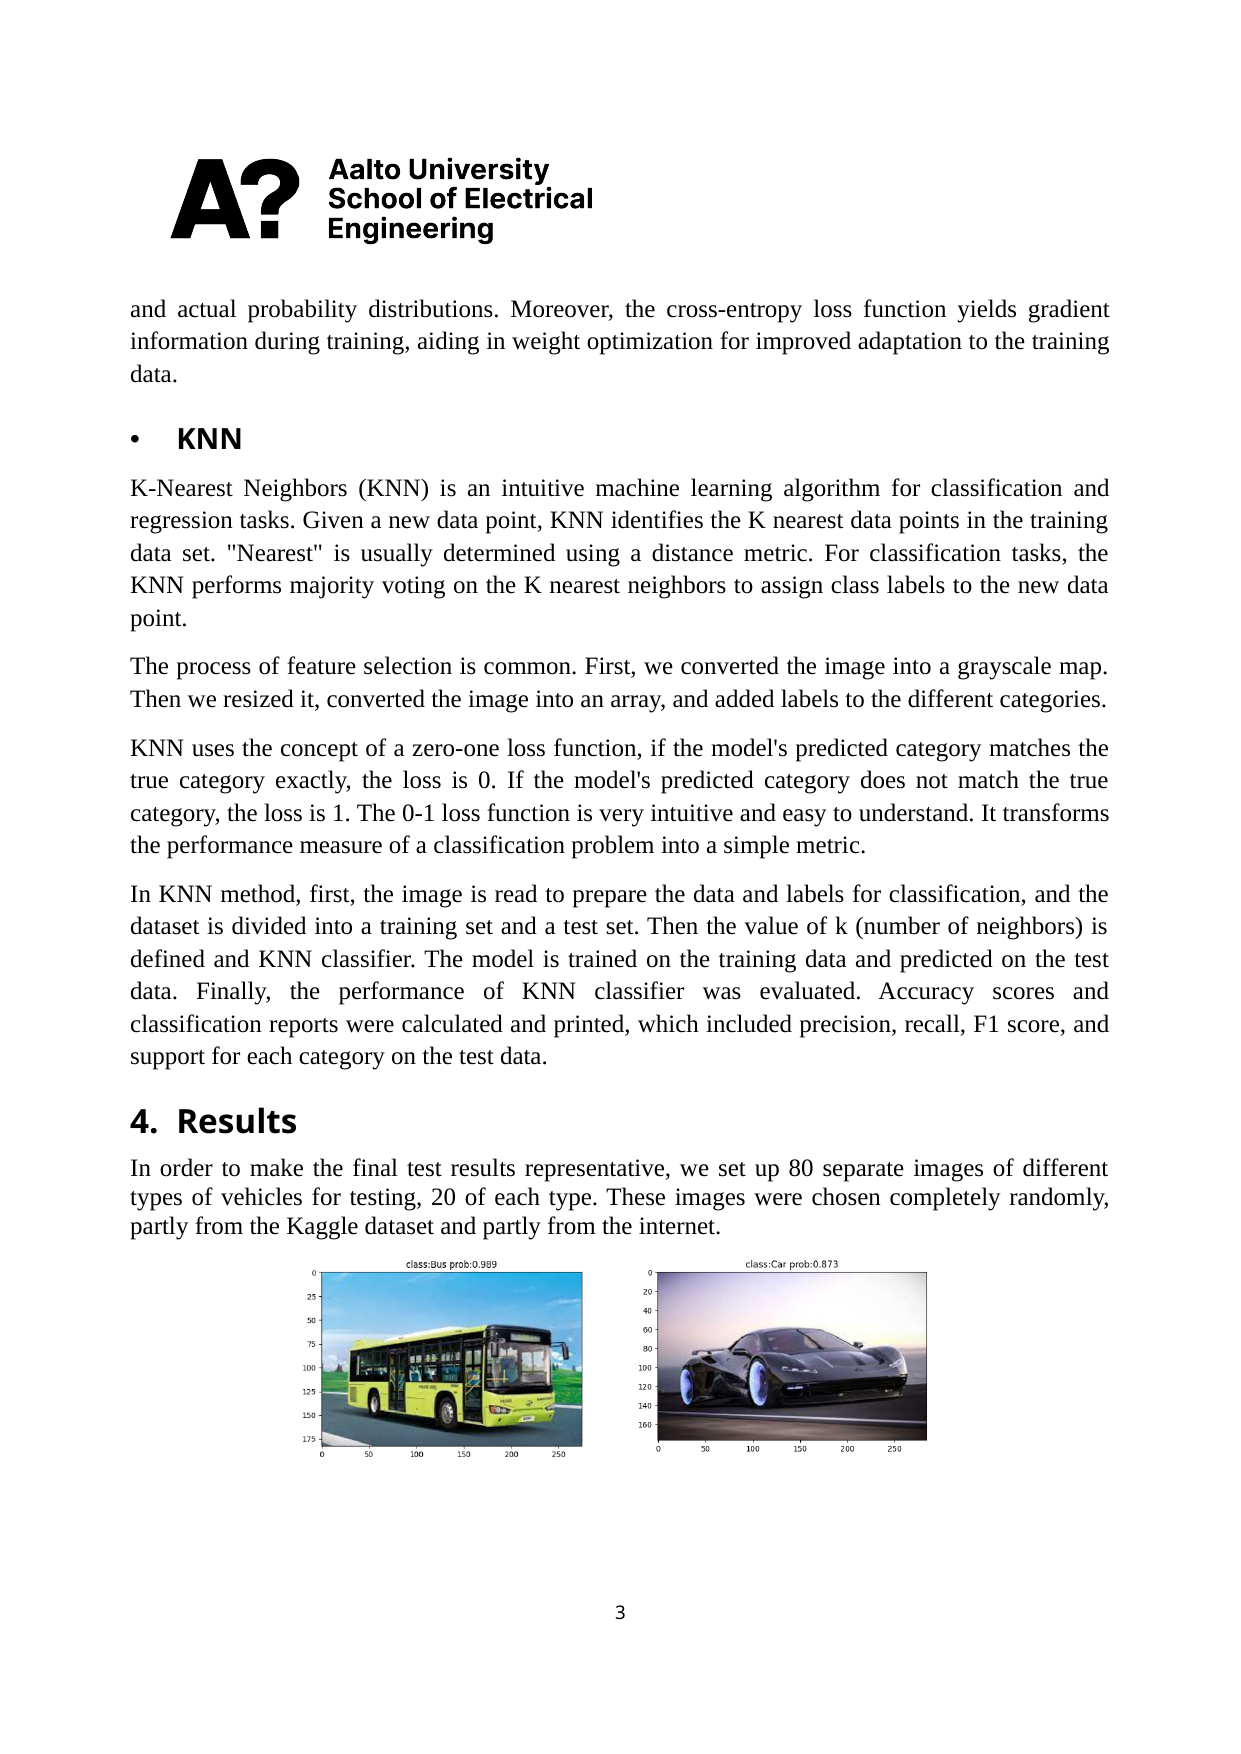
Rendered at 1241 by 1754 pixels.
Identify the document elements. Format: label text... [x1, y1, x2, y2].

subtitle KNN [130, 406, 1110, 471]
text The process of feature selection is common. First, we converted the image into a grayscale map. Then we resized it, converted the image into an array, and added labels to the different categories. [130, 649, 1110, 714]
picture [129, 114, 638, 285]
picture [279, 1255, 961, 1463]
text In order to make the final test results representative, we set up 80 separate images of different types of vehicles for testing, 20 of each type. These images were chosen completely randomly, partly from the Kaggle dataset and partly from the internet. [130, 1153, 1110, 1239]
text KNN uses the concept of a zero-one loss function, if the model's predicted category matches the true category exactly, the loss is 0. If the model's predicted category does not match the true category, the loss is 1. The 0-1 loss function is very intuitive and easy to understand. It transforms the performance measure of a classification problem into a simple metric. [130, 731, 1110, 861]
text K-Nearest Neighbors (KNN) is an intuitive machine learning algorithm for classification and regression tasks. Given a new data point, KNN identifies the K nearest data points in the training data set. "Nearest" is usually determined using a distance metric. For classification tasks, the KNN performs majority voting on the K nearest neighbors to assign class labels to the new data point. [130, 471, 1110, 633]
subtitle Results [130, 1088, 1110, 1153]
text In KNN method, first, the image is read to prepare the data and labels for classification, and the dataset is divided into a training set and a test set. Then the value of k (number of neighbors) is defined and KNN classifier. The model is trained on the training data and predicted on the test data. Finally, the performance of KNN classifier was evaluated. Accuracy scores and classification reports were calculated and printed, which included precision, recall, F1 score, and support for each category on the test data. [130, 877, 1110, 1072]
